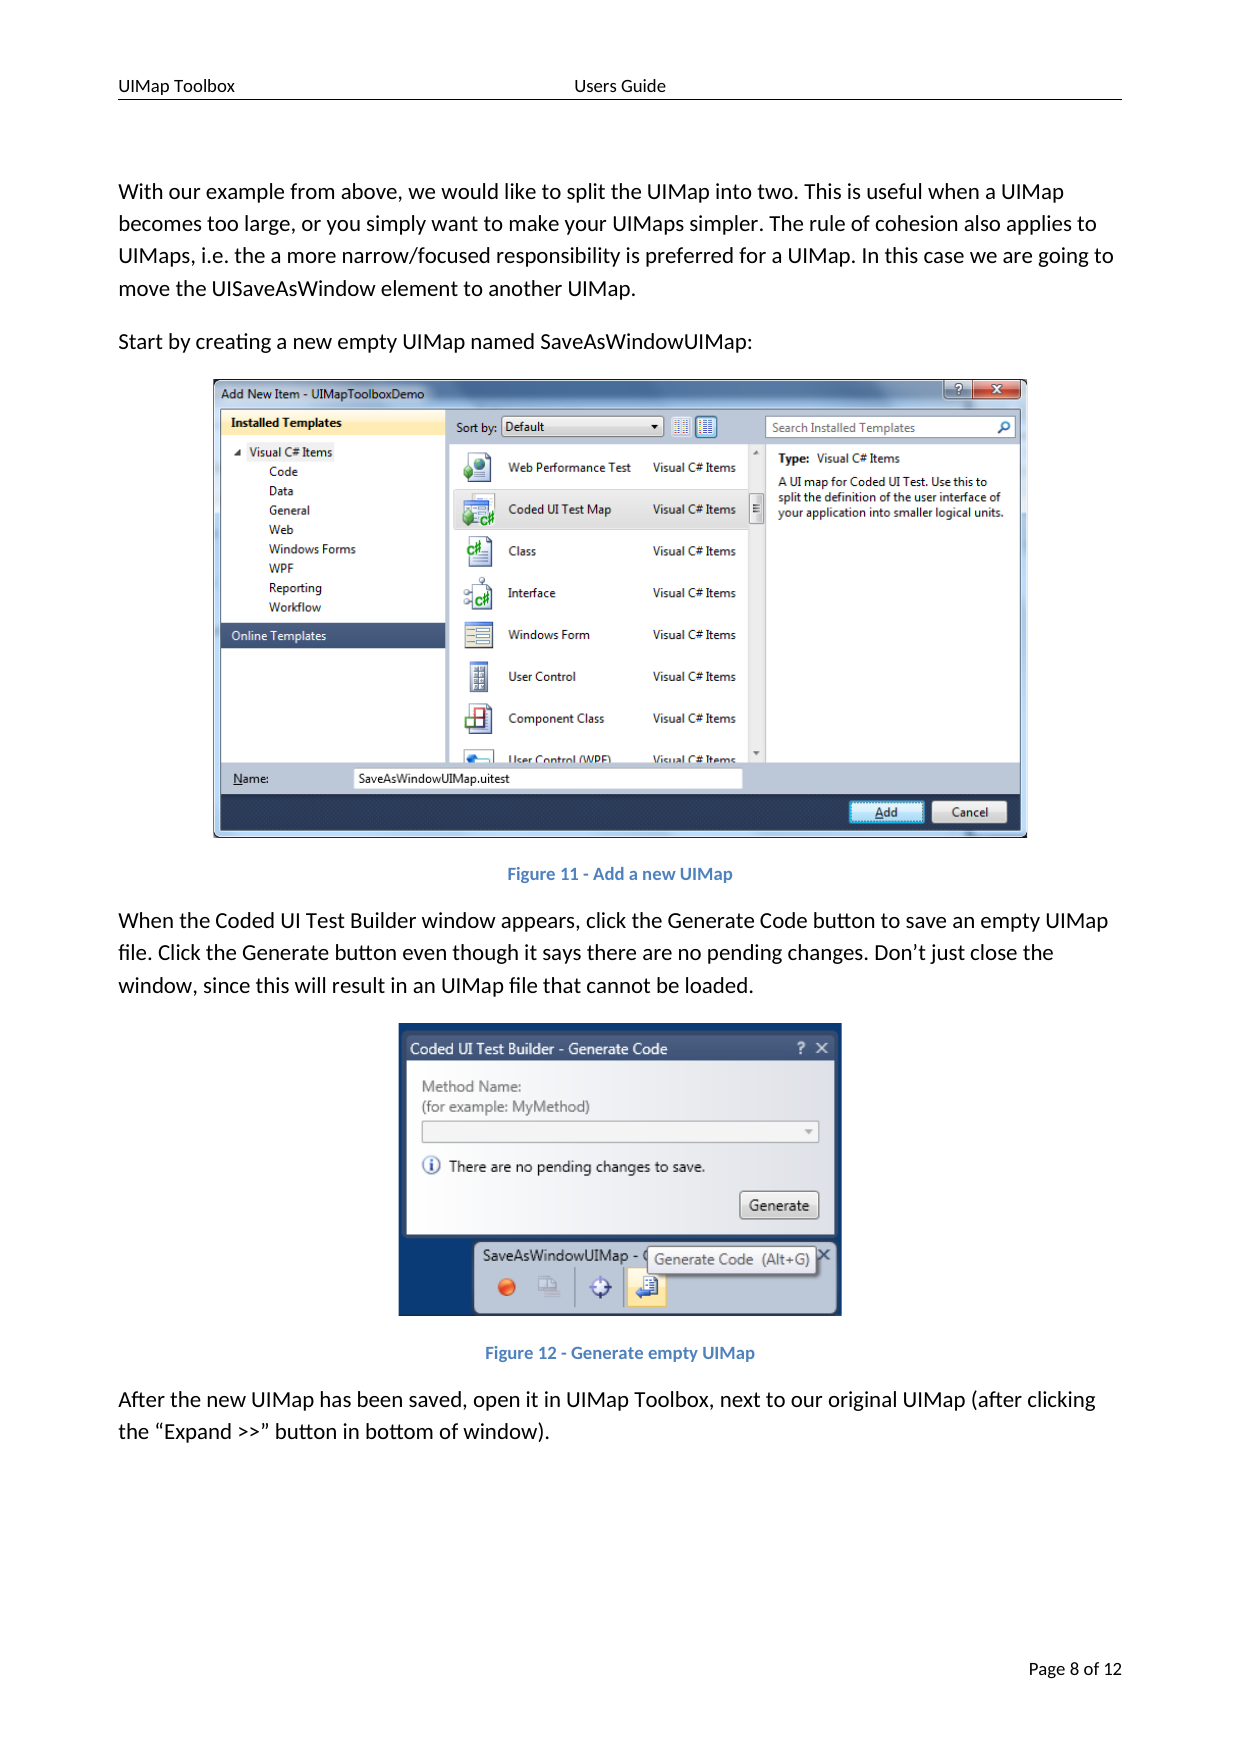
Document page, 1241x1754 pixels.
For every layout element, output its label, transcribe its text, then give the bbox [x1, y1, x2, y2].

text Start by creating a new empty UIMap named SaveAsWindowUIMap: [118, 327, 1122, 355]
text Figure 12 - Generate empty UIMap [118, 1341, 1122, 1364]
text Figure 11 - Add a new UIMap [118, 863, 1122, 886]
text With our example from above, we would like to split the UIMap into two. This is useful when a UIMap becomes too large, or you simply want to make your UIMaps simpler. The rule of cohesion also applies to UIMaps, i.e. the a more narrow/focused responsibility is preferred for a UIMap. In this case we are going to move the UISaveAsWindow element to another UIMap. [118, 177, 1122, 302]
picture [213, 379, 1028, 838]
picture [398, 1023, 842, 1316]
text After the new UIMap has been saved, open it in UIMap Toolbox, next to our original UIMap (after clicking the “Expand >>” button in bottom of window). [118, 1385, 1122, 1445]
text When the Coded UI Test Builder window appears, click the Generate Code button to save an empty UIMap file. Click the Generate button even though it says there are no pending changes. Don’t just close the window, since this will result in an UIMap file that cannot be loaded. [118, 906, 1122, 999]
